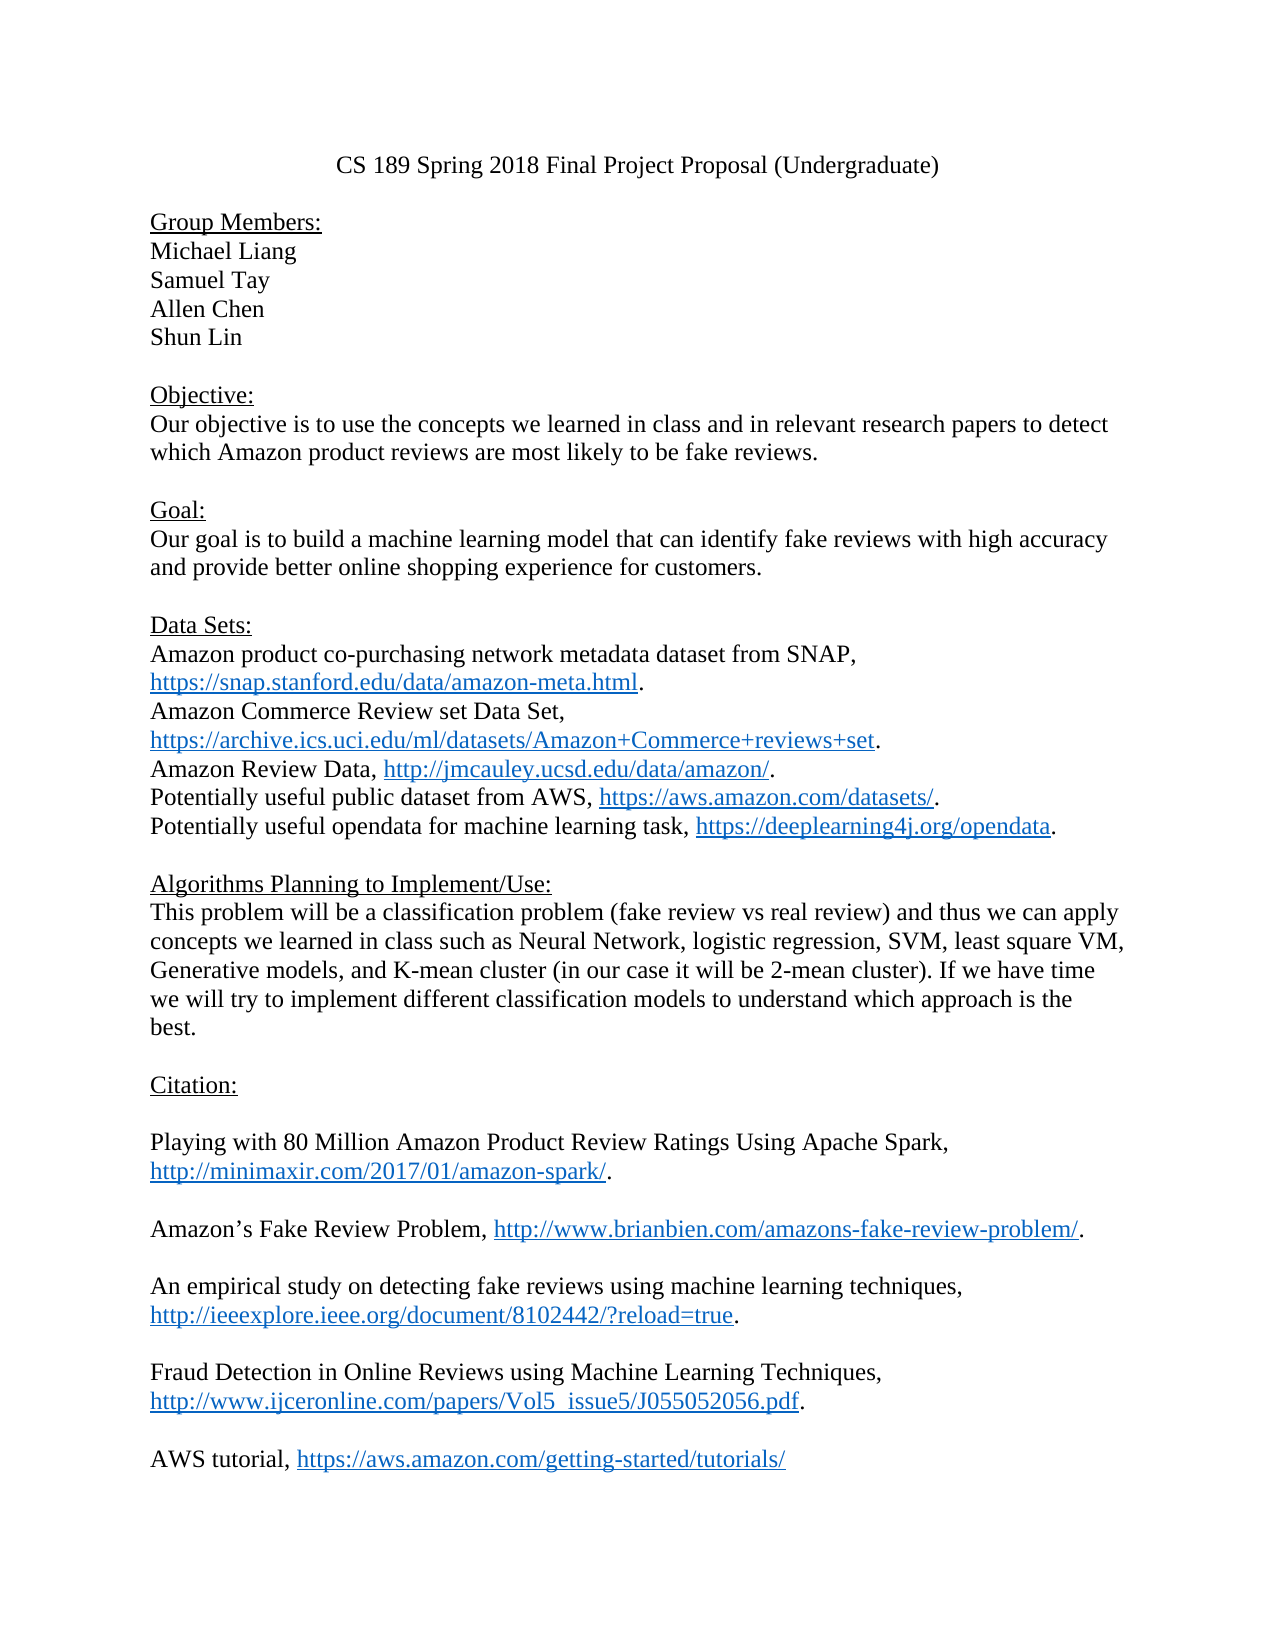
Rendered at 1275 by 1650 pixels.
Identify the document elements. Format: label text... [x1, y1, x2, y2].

text Samuel Tay [150, 265, 1125, 294]
text This problem will be a classification problem (fake review vs real review) and thus we can apply concepts we learned in class such as Neural Network, logistic regression, SVM, least square VM, Generative models, and K-mean cluster (in our case it will be 2-mean cluster). If we have time we will try to implement different classification models to understand which approach is the best. [150, 897, 1125, 1041]
text An empirical study on detecting fake reviews using machine learning techniques, http://ieeexplore.ieee.org/document/8102442/?reload=true. [150, 1271, 1125, 1329]
text Our goal is to build a machine learning model that can identify fake reviews with high accuracy and provide better online shopping experience for customers. [150, 524, 1125, 581]
text Michael Liang [150, 236, 1125, 265]
text Potentially useful public dataset from AWS, https://aws.amazon.com/datasets/. [150, 782, 1125, 811]
text Goal: [150, 495, 1125, 524]
text Objective: [150, 380, 1125, 409]
text Amazon Review Data, http://jmcauley.ucsd.edu/data/amazon/. [150, 754, 1125, 782]
text Potentially useful opendata for machine learning task, https://deeplearning4j.org/opendata. [150, 811, 1125, 840]
text Citation: [150, 1070, 1125, 1099]
text Playing with 80 Million Amazon Product Review Ratings Using Apache Spark, http://minimaxir.com/2017/01/amazon-spark/. [150, 1127, 1125, 1185]
text Algorithms Planning to Implement/Use: [150, 869, 1125, 897]
text Amazon Commerce Review set Data Set, https://archive.ics.uci.edu/ml/datasets/Amazon+Commerce+reviews+set. [150, 696, 1125, 754]
text CS 189 Spring 2018 Final Project Proposal (Undergraduate) [150, 150, 1125, 179]
text AWS tutorial, https://aws.amazon.com/getting-started/tutorials/ [150, 1444, 1125, 1472]
text Shun Lin [150, 322, 1125, 351]
text Amazon product co-purchasing network metadata dataset from SNAP, https://snap.stanford.edu/data/amazon-meta.html. [150, 639, 1125, 696]
text Our objective is to use the concepts we learned in class and in relevant research papers to detect which Amazon product reviews are most likely to be fake reviews. [150, 409, 1125, 466]
text Group Members: [150, 207, 1125, 236]
text Data Sets: [150, 610, 1125, 639]
text Allen Chen [150, 294, 1125, 322]
text Amazon’s Fake Review Problem, http://www.brianbien.com/amazons-fake-review-problem/. [150, 1214, 1125, 1242]
text Fraud Detection in Online Reviews using Machine Learning Techniques, http://www.ijceronline.com/papers/Vol5_issue5/J055052056.pdf. [150, 1357, 1125, 1415]
